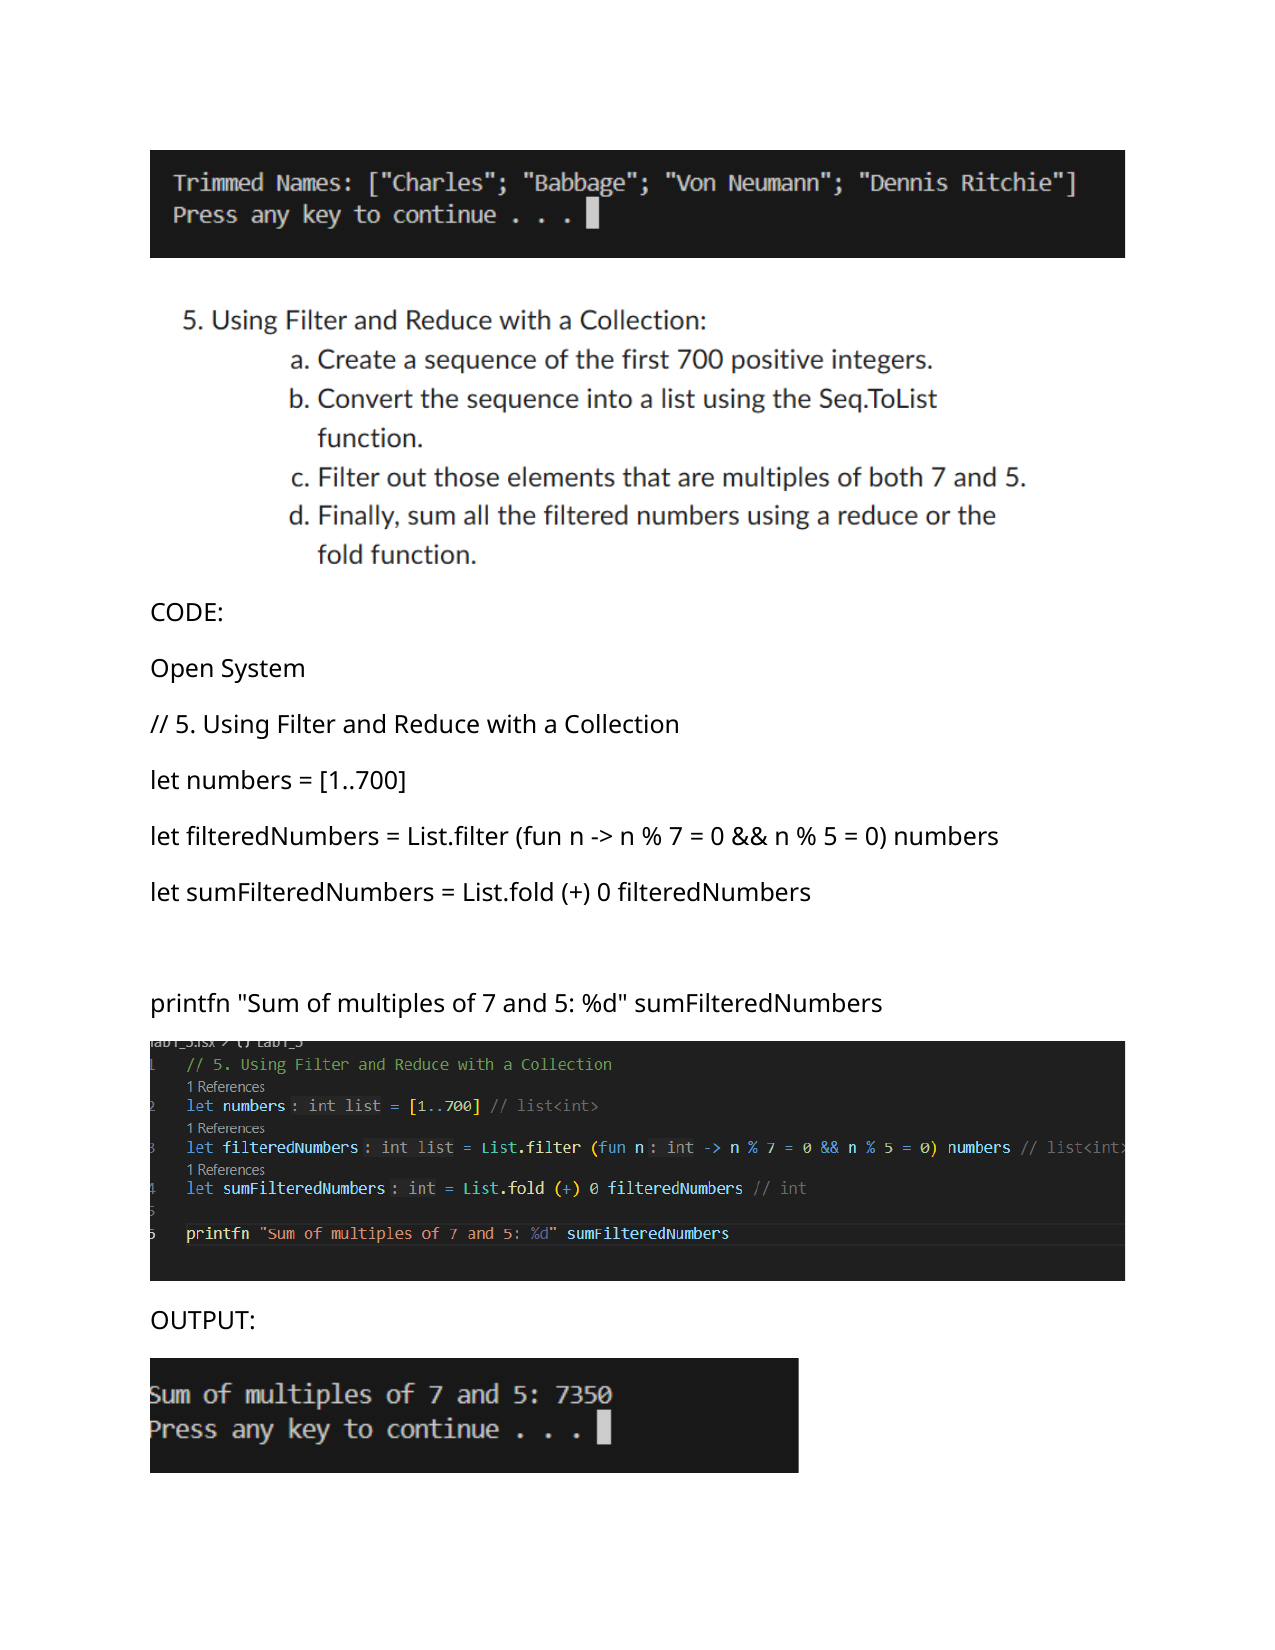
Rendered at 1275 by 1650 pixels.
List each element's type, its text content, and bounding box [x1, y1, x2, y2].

picture [150, 279, 1125, 574]
picture [150, 150, 1125, 258]
text let numbers = [1..700] [150, 763, 1125, 797]
text CODE: [150, 595, 1125, 629]
picture [150, 1041, 1125, 1281]
text OUTPUT: [150, 1302, 1125, 1336]
text // 5. Using Filter and Reduce with a Collection [150, 707, 1125, 741]
text printfn "Sum of multiples of 7 and 5: %d" sumFilteredNumbers [150, 986, 1125, 1020]
text Open System [150, 651, 1125, 685]
picture [150, 1358, 799, 1473]
text let filteredNumbers = List.filter (fun n -> n % 7 = 0 && n % 5 = 0) numbers [150, 818, 1125, 852]
text let sumFilteredNumbers = List.fold (+) 0 filteredNumbers [150, 874, 1125, 908]
